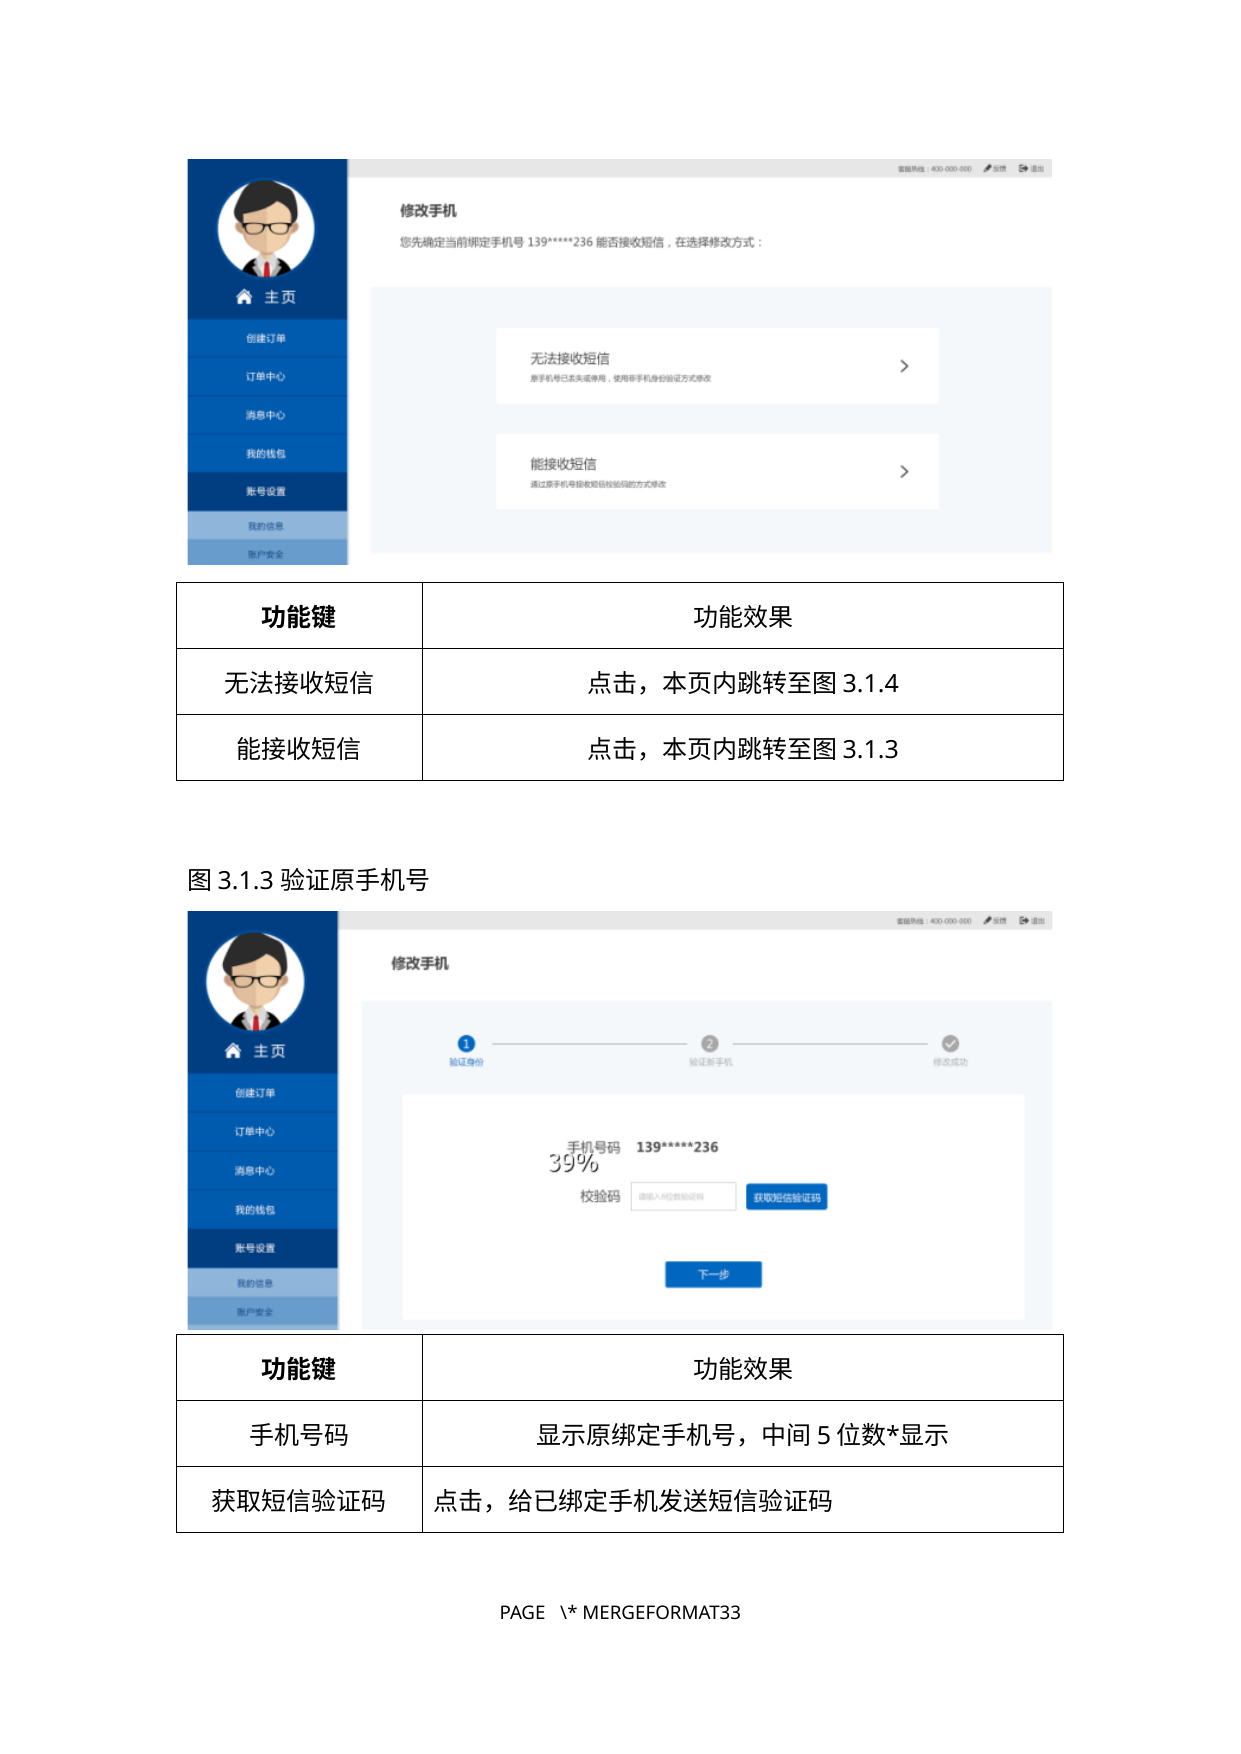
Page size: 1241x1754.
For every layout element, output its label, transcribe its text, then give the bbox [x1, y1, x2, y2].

picture [187, 159, 1052, 565]
picture [187, 911, 1053, 1330]
table_cell 能接收短信 [177, 715, 422, 780]
table_cell 显示原绑定手机号，中间5位数*显示 [423, 1401, 1063, 1466]
table_cell 点击，本页内跳转至图3.1.3 [423, 715, 1063, 780]
table_cell 获取短信验证码 [177, 1467, 422, 1532]
table_cell 点击，本页内跳转至图3.1.4 [423, 649, 1063, 714]
list 图3.1.3 验证原手机号 [187, 846, 1053, 911]
table_header 功能键 [177, 1335, 422, 1400]
table_cell 手机号码 [177, 1401, 422, 1466]
table_header 功能键 [177, 583, 422, 648]
table_header 功能效果 [423, 1335, 1063, 1400]
table_cell 点击，给已绑定手机发送短信验证码 [423, 1467, 1063, 1532]
table_cell 无法接收短信 [177, 649, 422, 714]
table_header 功能效果 [423, 583, 1063, 648]
